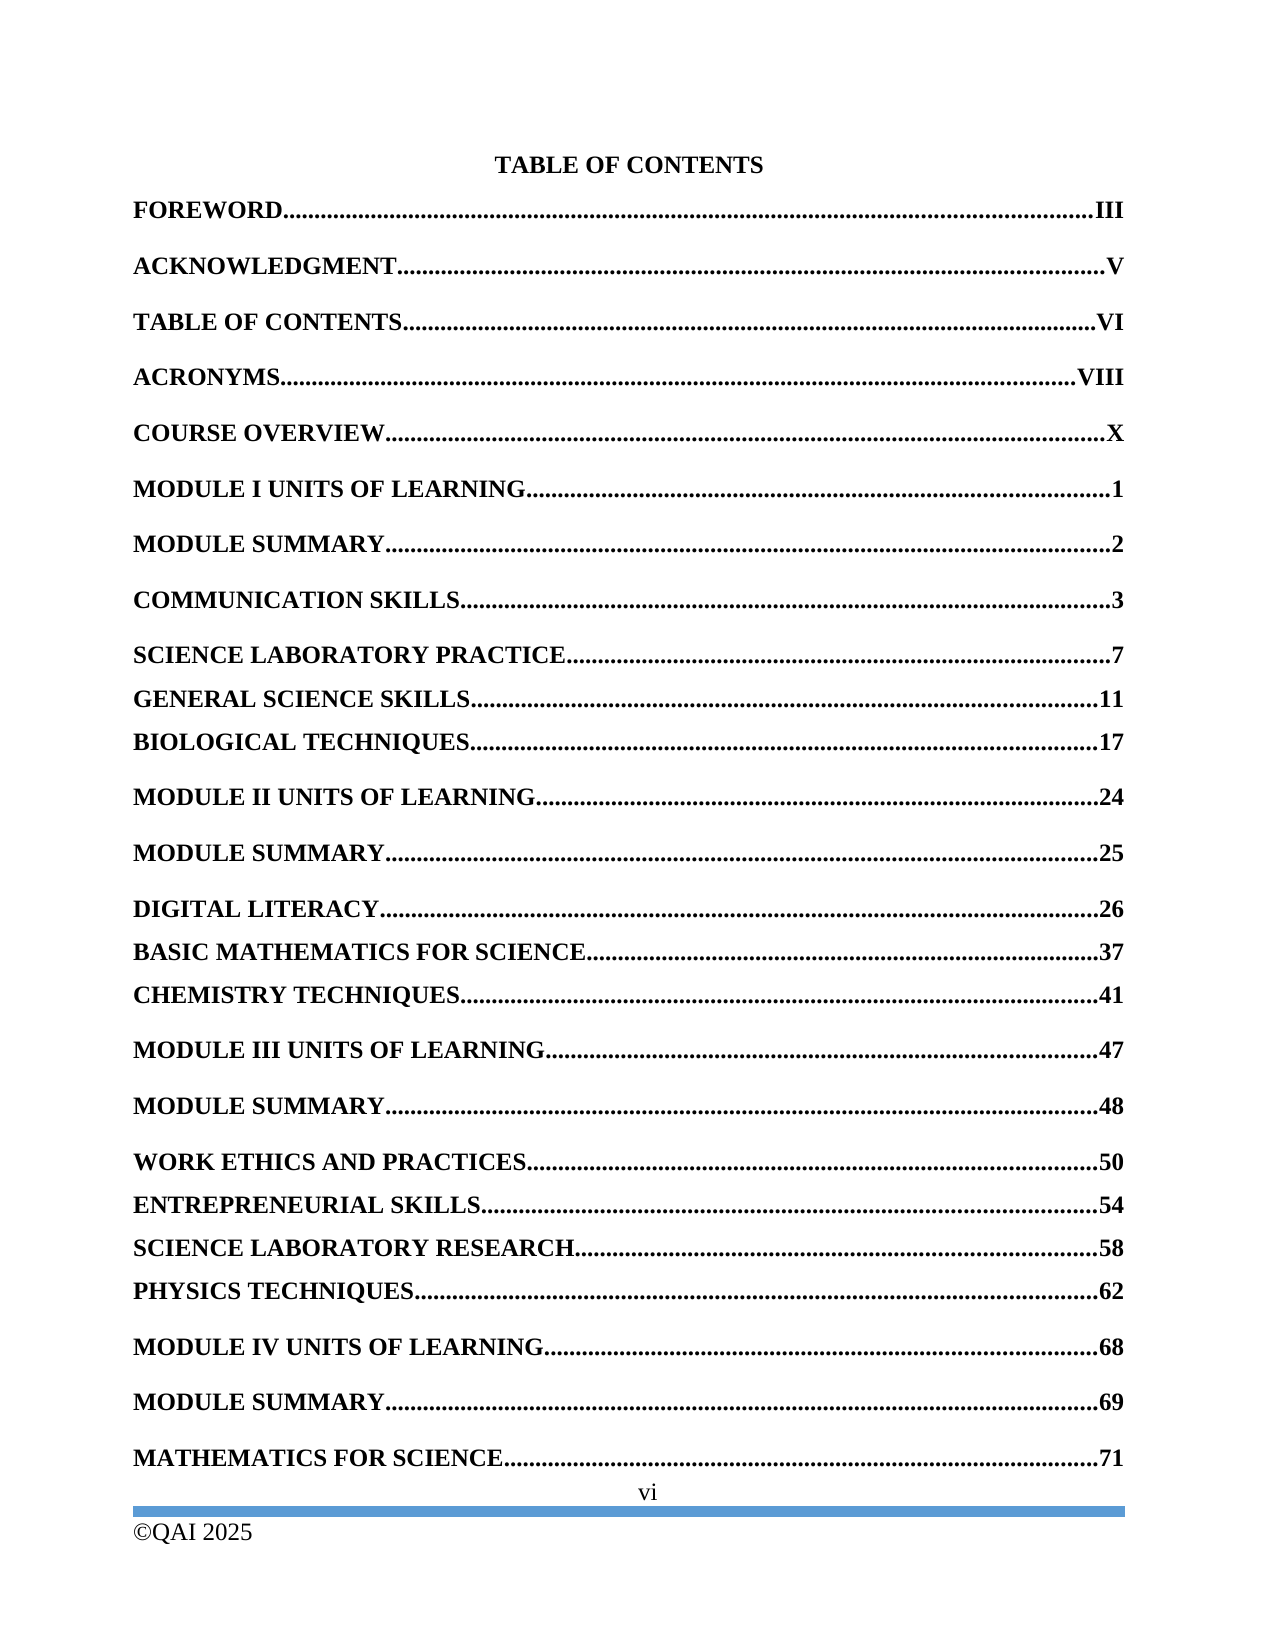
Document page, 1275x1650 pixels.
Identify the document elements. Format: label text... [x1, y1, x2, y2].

text MODULE SUMMARY 48 [133, 1091, 1125, 1120]
text SCIENCE LABORATORY PRACTICE 7 [133, 641, 1125, 669]
subtitle TABLE OF CONTENTS [133, 150, 1125, 179]
text CHEMISTRY TECHNIQUES 41 [133, 980, 1125, 1009]
text SCIENCE LABORATORY RESEARCH 58 [133, 1233, 1125, 1262]
text ENTREPRENEURIAL SKILLS 54 [133, 1190, 1125, 1219]
text COURSE OVERVIEW x [133, 418, 1125, 447]
text MODULE IV UNITS OF LEARNING. 68 [133, 1332, 1125, 1361]
text MODULE II UNITS OF LEARNING. 24 [133, 782, 1125, 811]
text ACRONYMS viii [133, 362, 1125, 391]
text MODULE SUMMARY 25 [133, 838, 1125, 867]
text BASIC MATHEMATICS FOR SCIENCE 37 [133, 937, 1125, 966]
text MODULE SUMMARY 69 [133, 1387, 1125, 1416]
text COMMUNICATION SKILLS 3 [133, 585, 1125, 614]
text MODULE III UNITS OF LEARNING 47 [133, 1036, 1125, 1064]
text ACKNOWLEDGMENT v [133, 251, 1125, 280]
text BIOLOGICAL TECHNIQUES 17 [133, 727, 1125, 756]
text TABLE OF CONTENTS vi [133, 307, 1125, 336]
text GENERAL SCIENCE SKILLS 11 [133, 684, 1125, 712]
text WORK ETHICS AND PRACTICES 50 [133, 1147, 1125, 1176]
text MATHEMATICS FOR SCIENCE 71 [133, 1443, 1125, 1472]
text MODULE SUMMARY 2 [133, 529, 1125, 558]
text MODULE I UNITS OF LEARNING 1 [133, 474, 1125, 502]
text FOREWORD iii [133, 196, 1125, 224]
text PHYSICS TECHNIQUES 62 [133, 1276, 1125, 1305]
text DIGITAL LITERACY 26 [133, 894, 1125, 922]
